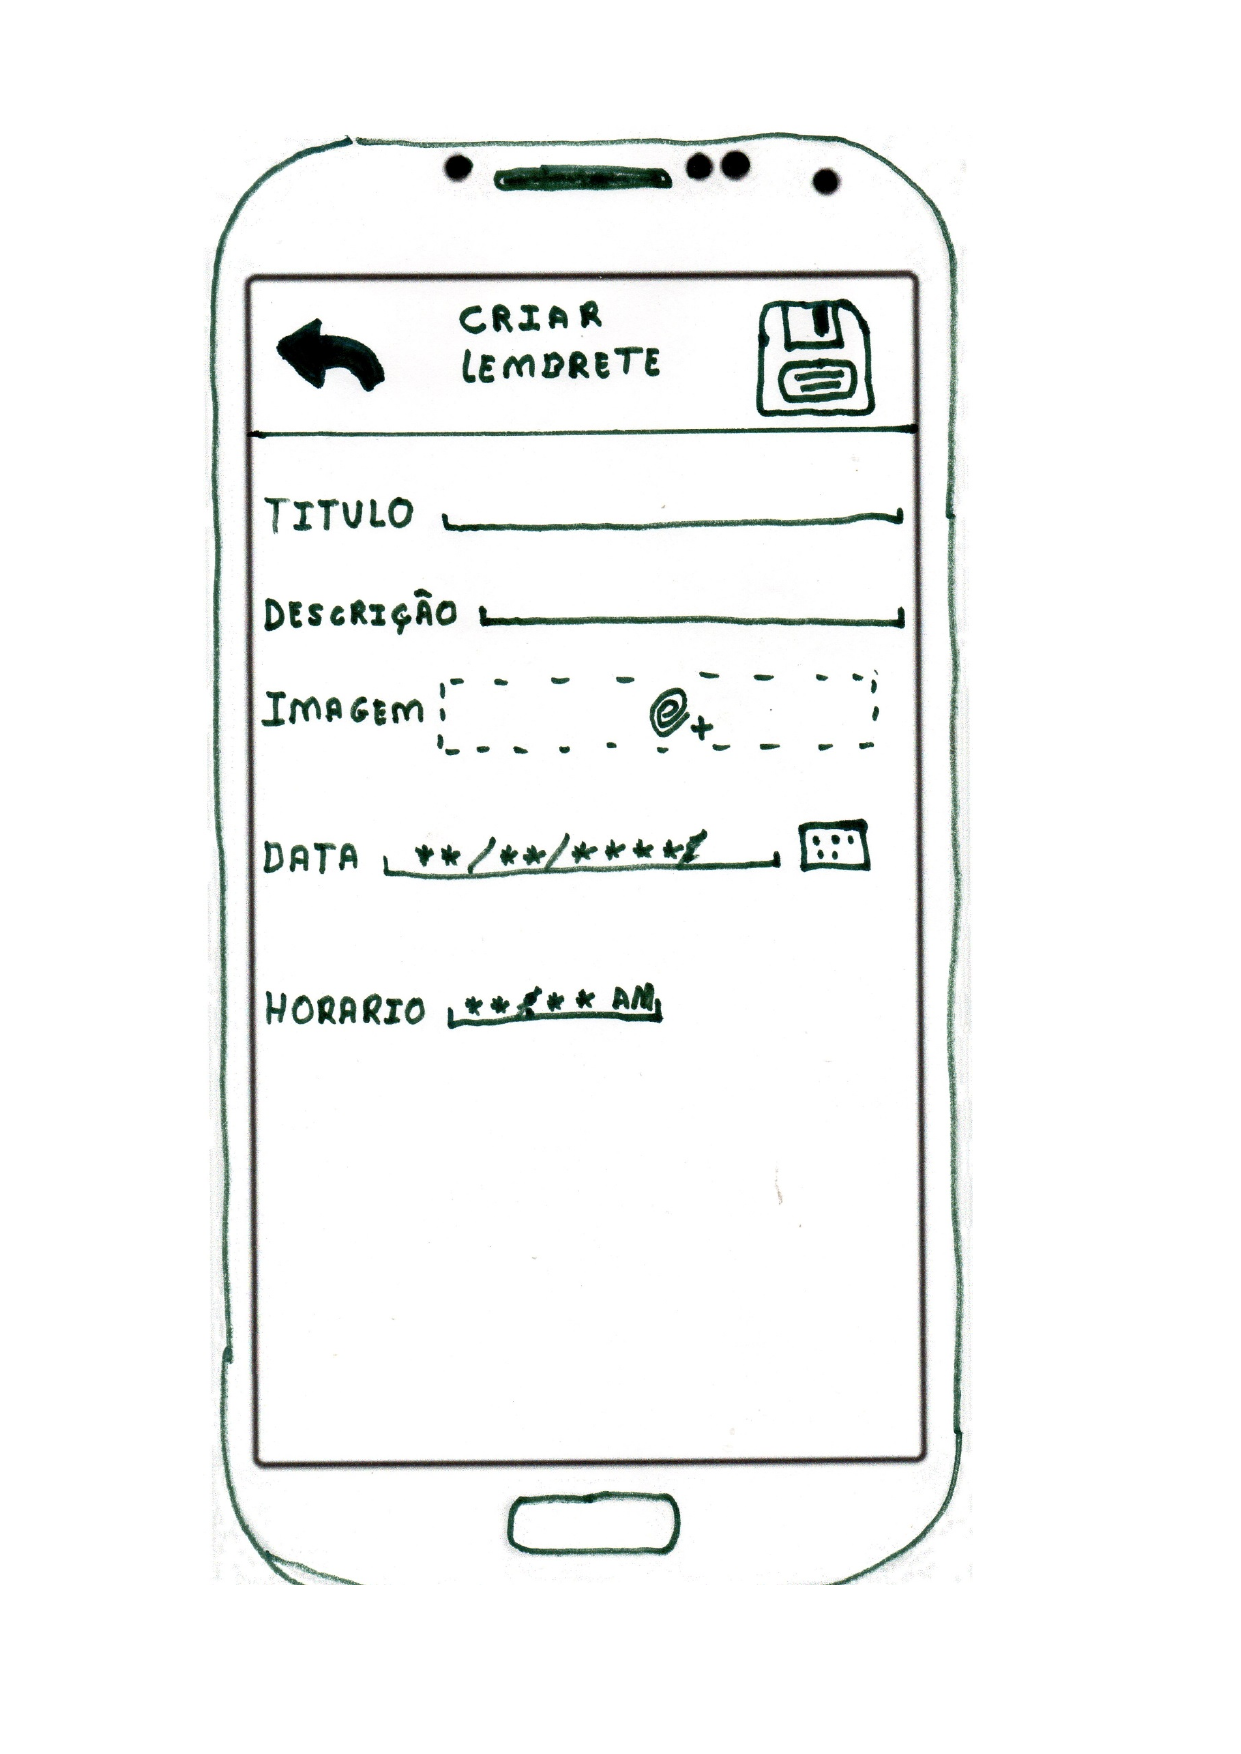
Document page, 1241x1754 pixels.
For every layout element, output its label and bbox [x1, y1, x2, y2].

picture [203, 125, 973, 1585]
